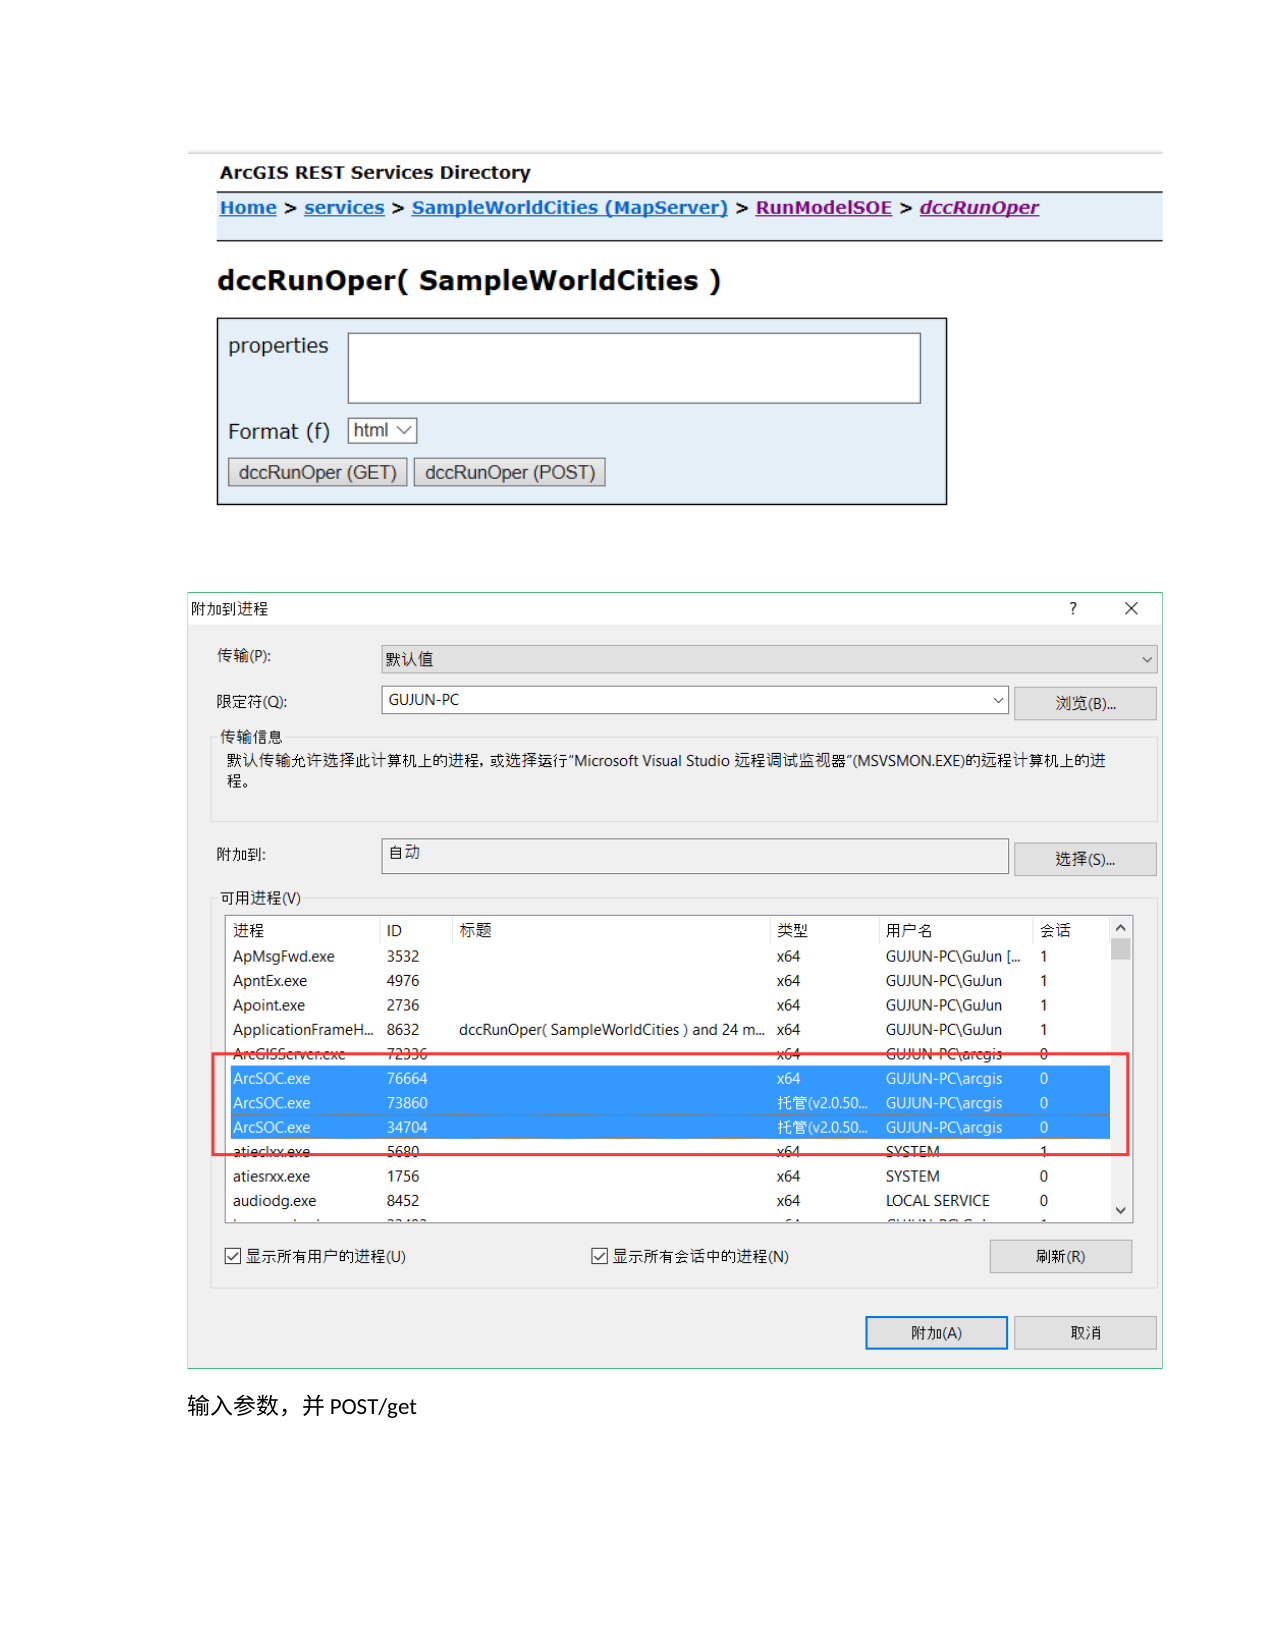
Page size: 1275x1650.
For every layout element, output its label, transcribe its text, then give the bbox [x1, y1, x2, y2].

picture [187, 150, 1163, 574]
list 输入参数，并POST/get [187, 1388, 1125, 1421]
picture [187, 592, 1163, 1369]
